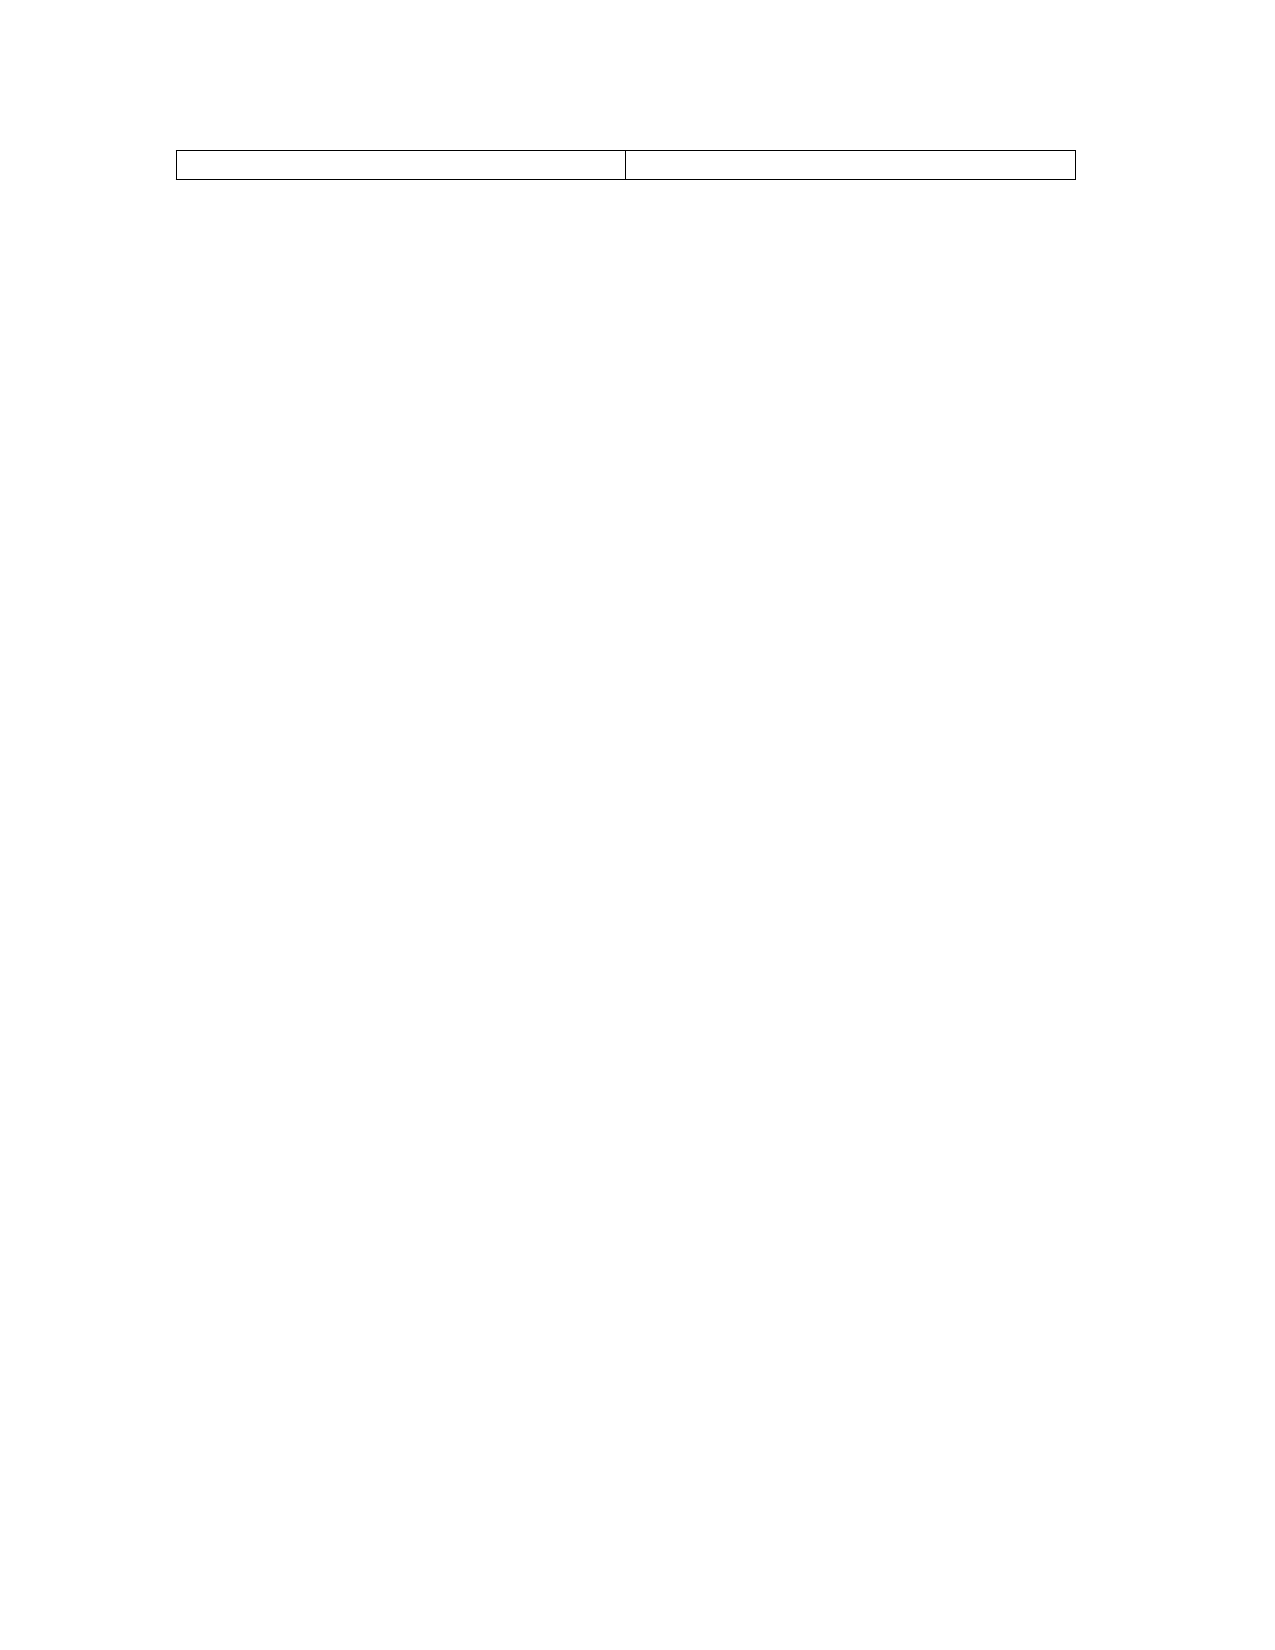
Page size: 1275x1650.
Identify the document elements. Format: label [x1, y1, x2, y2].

table_header [626, 151, 1075, 179]
table_header [177, 151, 625, 179]
